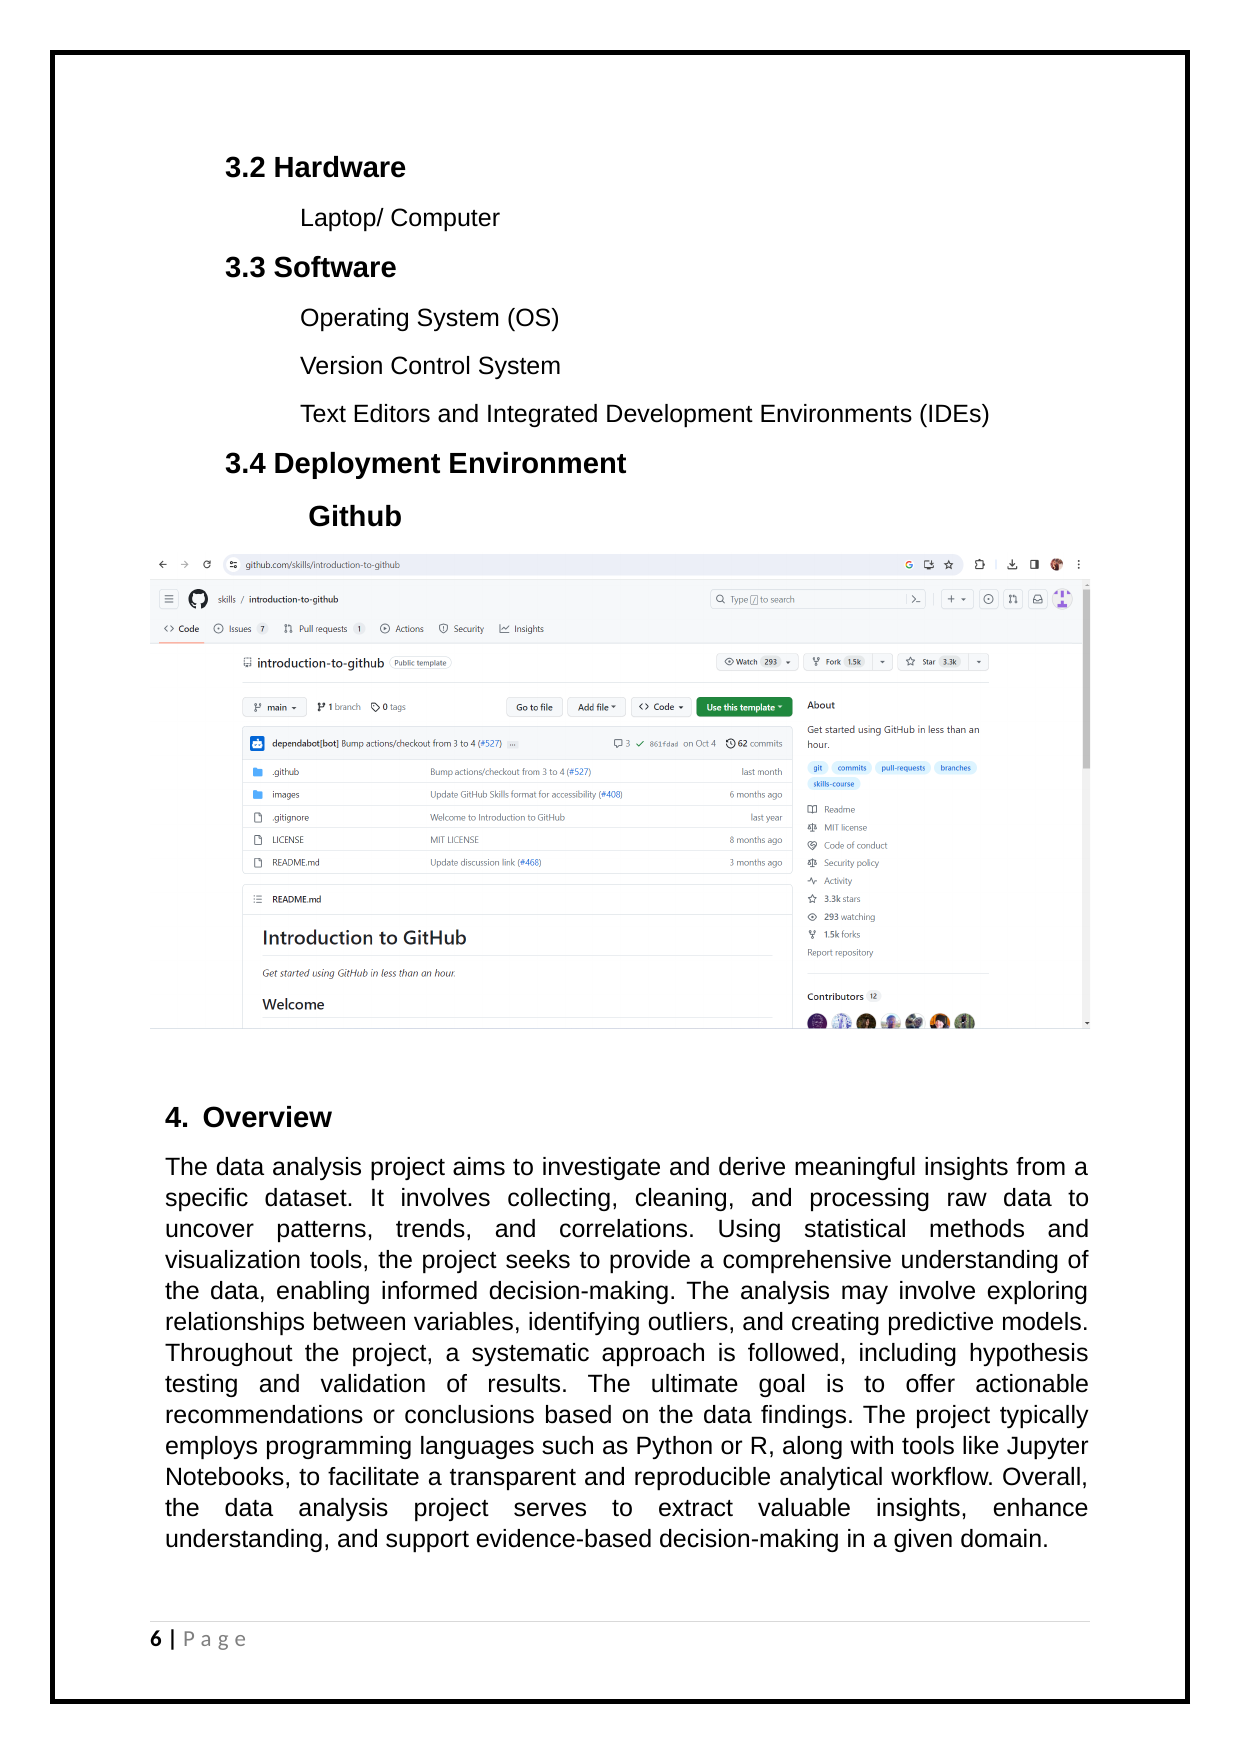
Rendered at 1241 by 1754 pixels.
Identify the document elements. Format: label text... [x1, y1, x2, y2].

text 3.2 Hardware [225, 150, 1090, 183]
list Overview [165, 1100, 1090, 1133]
text Laptop/ Computer [150, 203, 1090, 232]
picture [150, 552, 1091, 1029]
text Version Control System [225, 351, 1090, 380]
text The data analysis project aims to investigate and derive meaningful insights from a specific dataset. It involves collecting, cleaning, and processing raw data to uncover patterns, trends, and correlations. Using statistical methods and visualization tools, the project seeks to provide a comprehensive understanding of the data, enabling informed decision-making. The analysis may involve exploring relationships between variables, identifying outliers, and creating predictive models. Throughout the project, a systematic approach is followed, including hypothesis testing and validation of results. The ultimate goal is to offer actionable recommendations or conclusions based on the data findings. The project typically employs programming languages such as Python or R, along with tools like Jupyter Notebooks, to facilitate a transparent and reproducible analytical workflow. Overall, the data analysis project serves to extract valuable insights, enhance understanding, and support evidence-based decision-making in a given domain. [165, 1152, 1090, 1553]
text Operating System (OS) [150, 303, 1090, 332]
text Github [150, 499, 1090, 533]
text 3.4 Deployment Environment [150, 446, 1090, 480]
text Text Editors and Integrated Development Environments (IDEs) [300, 399, 1090, 427]
text 3.3 Software [150, 251, 1090, 284]
